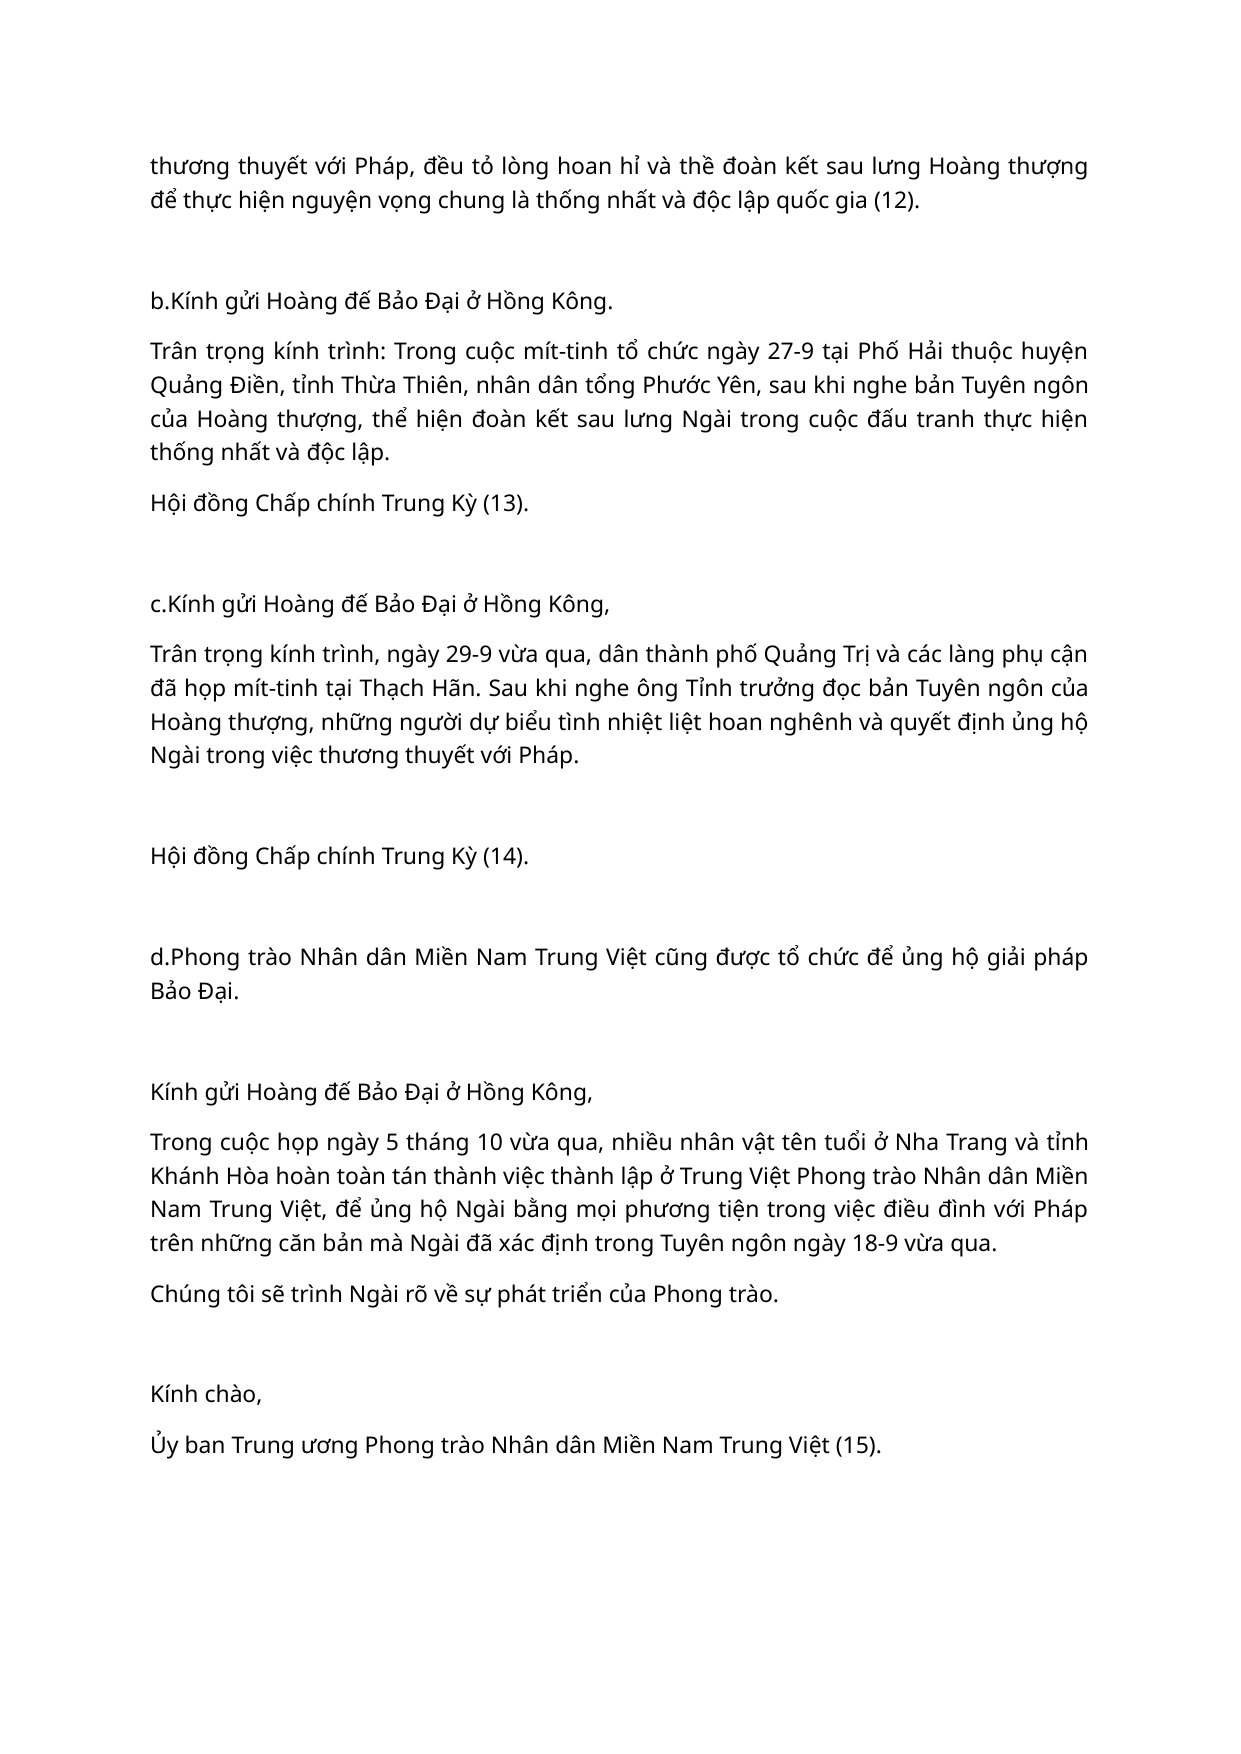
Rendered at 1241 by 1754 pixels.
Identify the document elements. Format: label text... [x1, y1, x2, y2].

text Ủy ban Trung ương Phong trào Nhân dân Miền Nam Trung Việt (15). [150, 1429, 1090, 1460]
text Hội đồng Chấp chính Trung Kỳ (14). [150, 840, 1090, 871]
text Trân trọng kính trình, ngày 29-9 vừa qua, dân thành phố Quảng Trị và các làng phụ cận đã họp mít-tinh tại Thạch Hãn. Sau khi nghe ông Tỉnh trưởng đọc bản Tuyên ngôn của Hoàng thượng, những người dự biểu tình nhiệt liệt hoan nghênh và quyết định ủng hộ Ngài trong việc thương thuyết với Pháp. [150, 638, 1090, 770]
text Trân trọng kính trình: Trong cuộc mít-tinh tổ chức ngày 27-9 tại Phố Hải thuộc huyện Quảng Điền, tỉnh Thừa Thiên, nhân dân tổng Phước Yên, sau khi nghe bản Tuyên ngôn của Hoàng thượng, thể hiện đoàn kết sau lưng Ngài trong cuộc đấu tranh thực hiện thống nhất và độc lập. [150, 335, 1090, 467]
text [150, 150, 1090, 215]
text Kính chào, [150, 1378, 1090, 1409]
text Trong cuộc họp ngày 5 tháng 10 vừa qua, nhiều nhân vật tên tuổi ở Nha Trang và tỉnh Khánh Hòa hoàn toàn tán thành việc thành lập ở Trung Việt Phong trào Nhân dân Miền Nam Trung Việt, để ủng hộ Ngài bằng mọi phương tiện trong việc điều đình với Pháp trên những căn bản mà Ngài đã xác định trong Tuyên ngôn ngày 18-9 vừa qua. [150, 1126, 1090, 1258]
text b.Kính gửi Hoàng đế Bảo Đại ở Hồng Kông. [150, 284, 1090, 316]
text Chúng tôi sẽ trình Ngài rõ về sự phát triển của Phong trào. [150, 1277, 1090, 1309]
text Hội đồng Chấp chính Trung Kỳ (13). [150, 487, 1090, 518]
text Kính gửi Hoàng đế Bảo Đại ở Hồng Kông, [150, 1075, 1090, 1107]
text c.Kính gửi Hoàng đế Bảo Đại ở Hồng Kông, [150, 587, 1090, 619]
text d.Phong trào Nhân dân Miền Nam Trung Việt cũng được tổ chức để ủng hộ giải pháp Bảo Đại. [150, 941, 1090, 1006]
